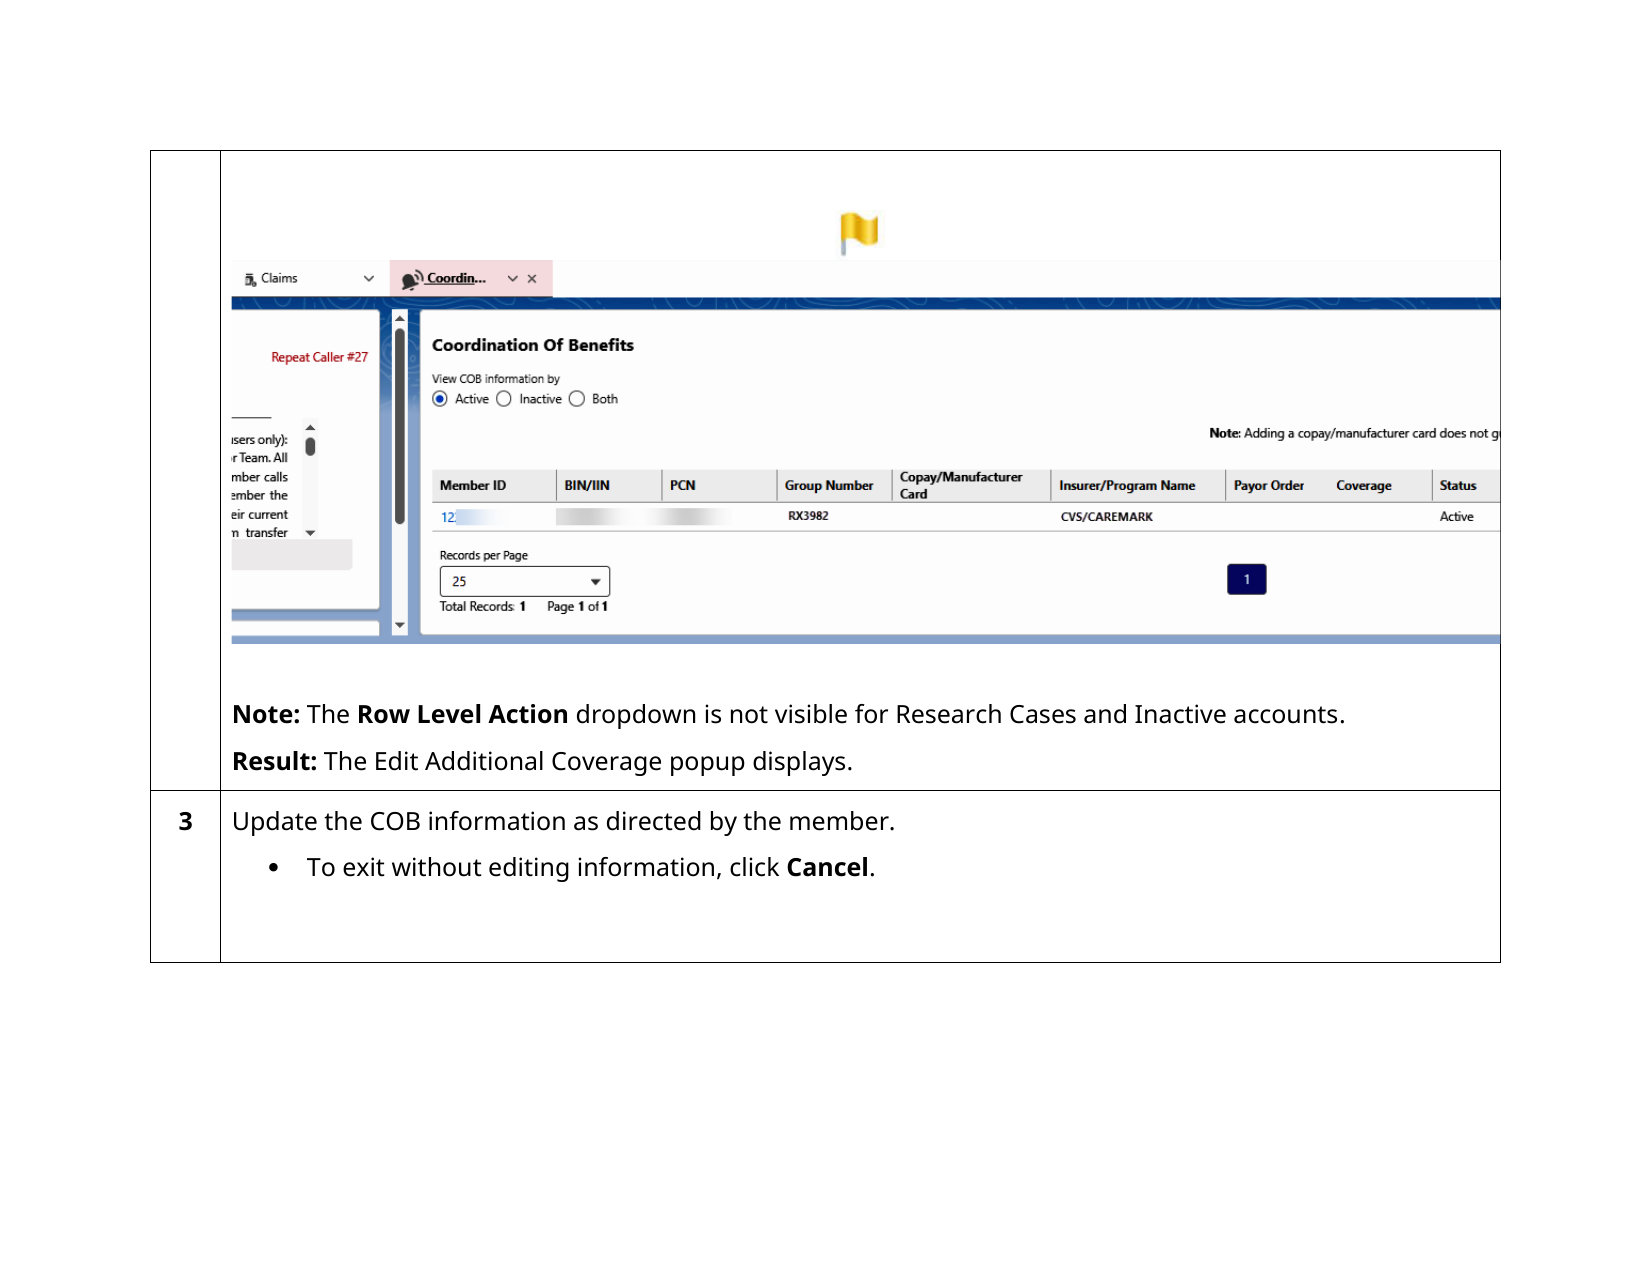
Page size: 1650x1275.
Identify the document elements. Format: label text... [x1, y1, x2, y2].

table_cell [221, 791, 1500, 962]
table_cell 2 [151, 151, 220, 790]
table_cell 3 [151, 791, 220, 962]
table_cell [221, 151, 1500, 790]
picture [231, 210, 1501, 644]
